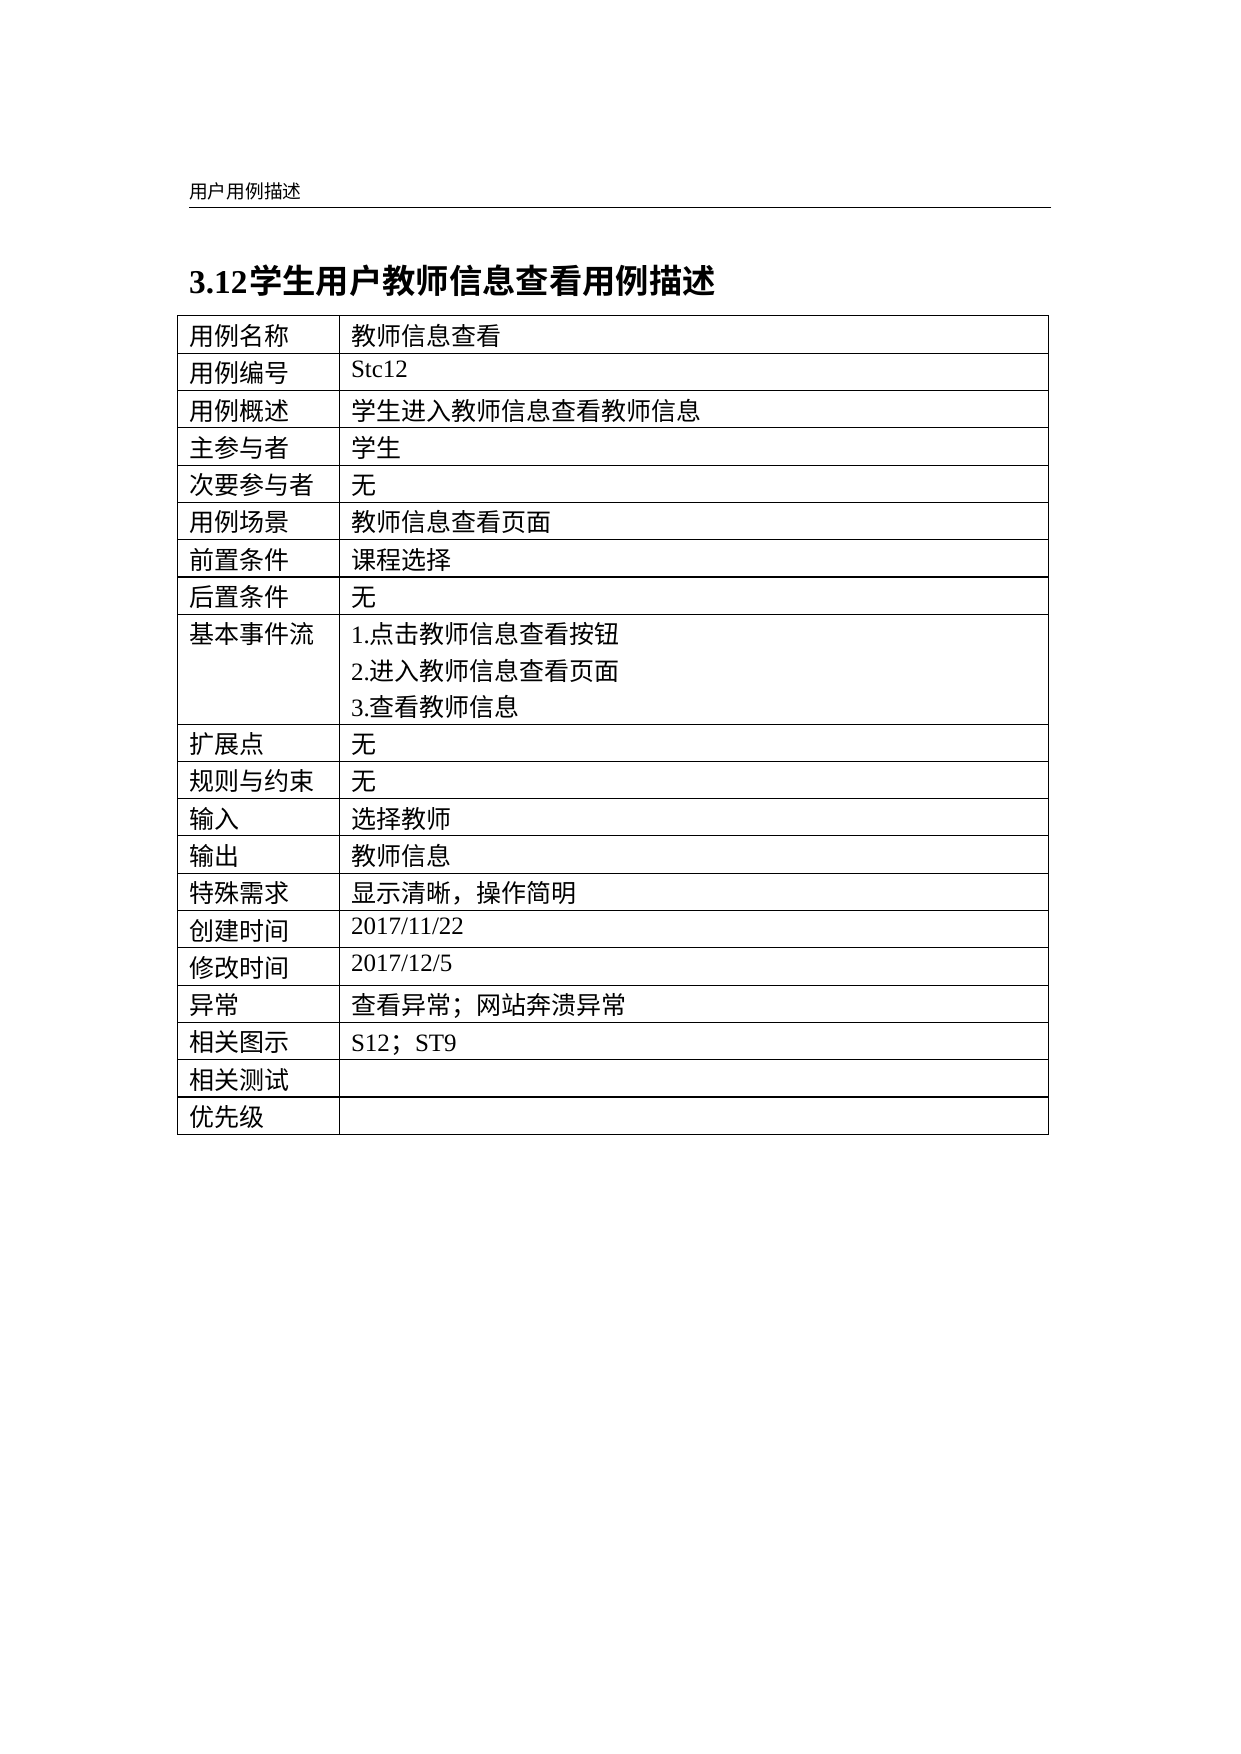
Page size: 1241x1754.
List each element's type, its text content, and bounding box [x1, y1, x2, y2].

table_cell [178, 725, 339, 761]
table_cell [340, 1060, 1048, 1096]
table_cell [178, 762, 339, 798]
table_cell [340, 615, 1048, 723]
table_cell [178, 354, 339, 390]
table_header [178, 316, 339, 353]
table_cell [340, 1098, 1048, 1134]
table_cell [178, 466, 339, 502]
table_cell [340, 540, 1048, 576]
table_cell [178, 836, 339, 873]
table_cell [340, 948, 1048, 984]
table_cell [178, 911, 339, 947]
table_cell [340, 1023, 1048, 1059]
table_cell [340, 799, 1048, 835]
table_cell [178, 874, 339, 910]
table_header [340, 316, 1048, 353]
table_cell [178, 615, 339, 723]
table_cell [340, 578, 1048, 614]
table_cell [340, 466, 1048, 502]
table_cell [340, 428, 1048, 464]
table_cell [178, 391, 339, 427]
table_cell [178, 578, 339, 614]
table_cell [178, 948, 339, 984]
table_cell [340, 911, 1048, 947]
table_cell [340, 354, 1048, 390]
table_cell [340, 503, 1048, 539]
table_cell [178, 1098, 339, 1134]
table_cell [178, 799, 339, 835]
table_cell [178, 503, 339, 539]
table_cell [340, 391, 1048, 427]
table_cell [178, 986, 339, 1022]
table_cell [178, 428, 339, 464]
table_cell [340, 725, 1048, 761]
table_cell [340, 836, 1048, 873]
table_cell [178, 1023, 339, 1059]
subtitle 学生用户教师信息查看用例描述 [189, 254, 1051, 303]
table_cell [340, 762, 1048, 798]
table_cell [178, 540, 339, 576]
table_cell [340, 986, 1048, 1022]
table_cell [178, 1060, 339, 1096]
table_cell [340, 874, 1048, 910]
